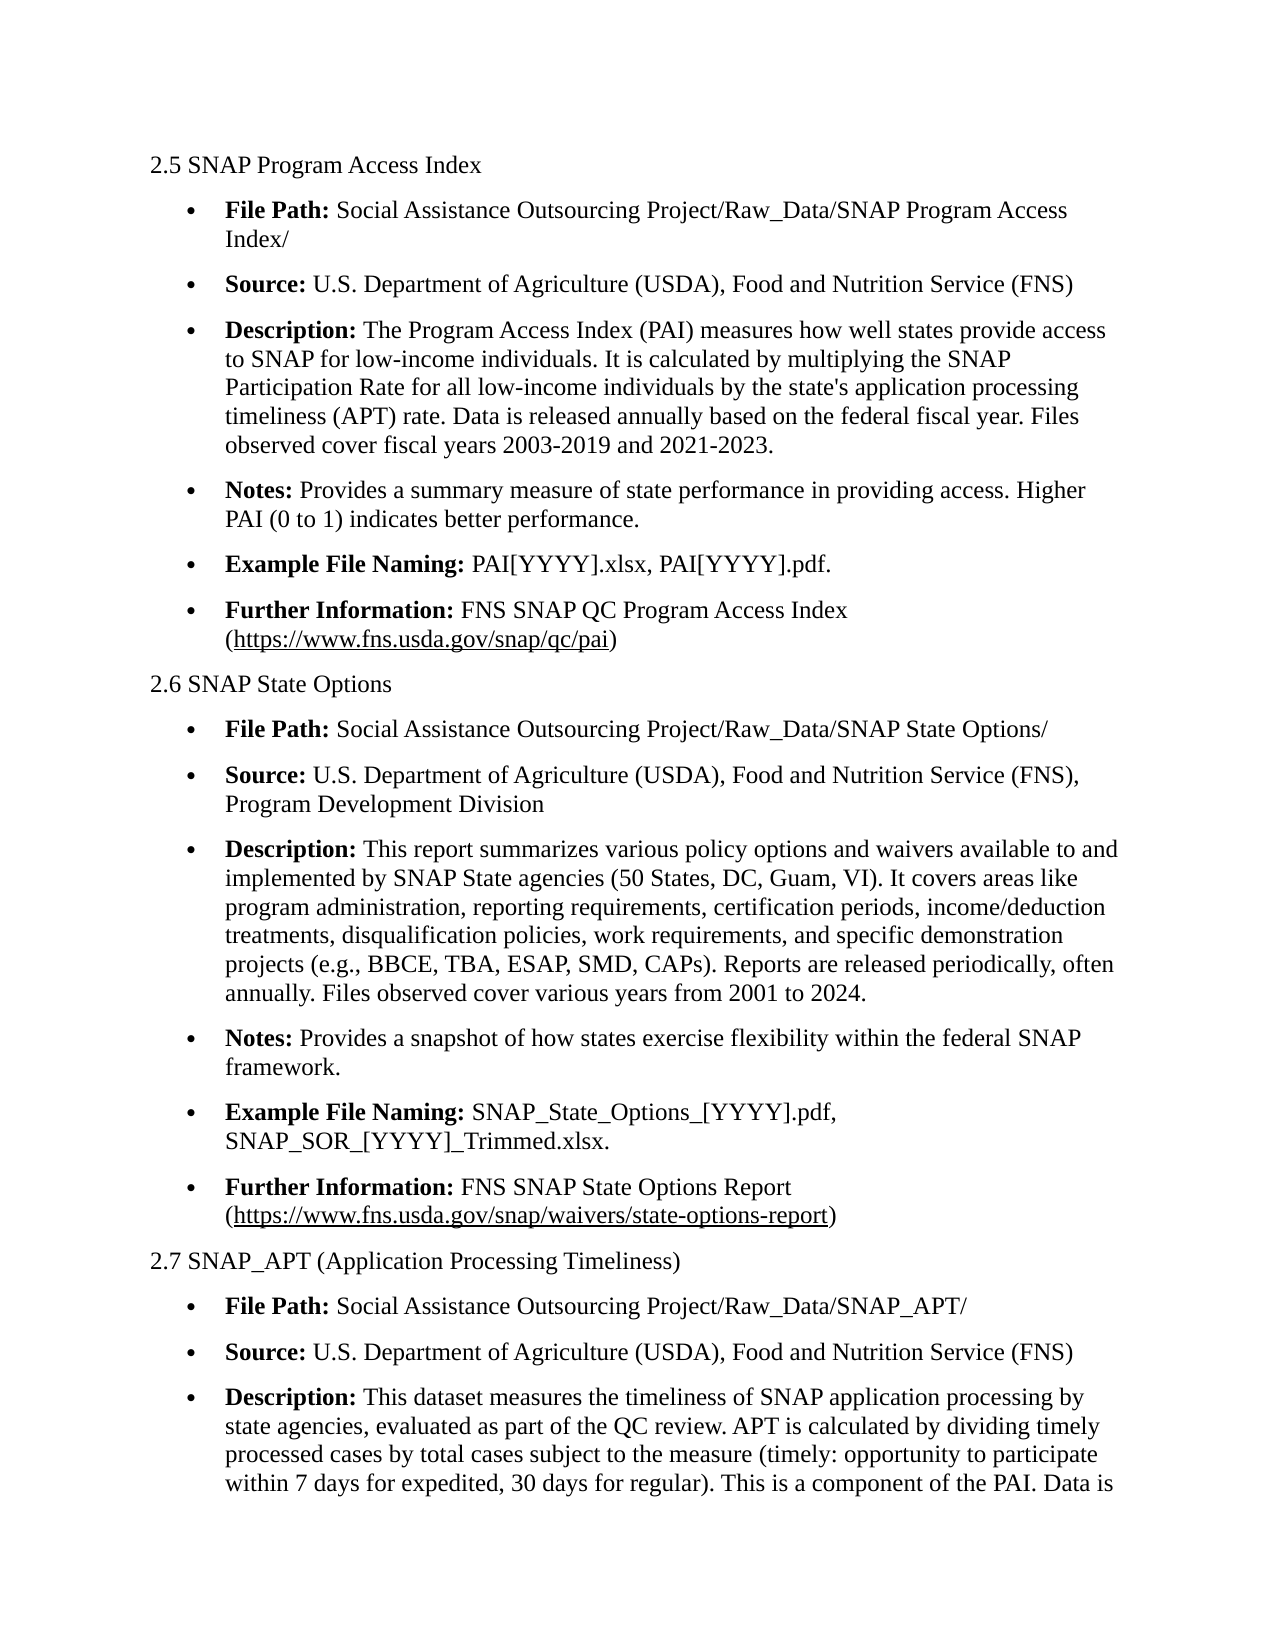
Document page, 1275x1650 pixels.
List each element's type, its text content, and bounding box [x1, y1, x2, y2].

list Further Information: FNS SNAP State Options Report (https://www.fns.usda.gov/snap/waivers/state-options-report) [187, 1172, 1125, 1229]
list File Path: Social Assistance Outsourcing Project/Raw_Data/SNAP_APT/ [187, 1291, 1125, 1320]
list Source: U.S. Department of Agriculture (USDA), Food and Nutrition Service (FNS) [187, 1337, 1125, 1365]
list Notes: Provides a snapshot of how states exercise flexibility within the federal SNAP framework. [187, 1023, 1125, 1081]
list Description: The Program Access Index (PAI) measures how well states provide access to SNAP for low-income individuals. It is calculated by multiplying the SNAP Participation Rate for all low-income individuals by the state's application processing timeliness (APT) rate. Data is released annually based on the federal fiscal year. Files observed cover fiscal years 2003-2019 and 2021-2023. [187, 315, 1125, 459]
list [187, 1382, 1125, 1497]
list Description: This report summarizes various policy options and waivers available to and implemented by SNAP State agencies (50 States, DC, Guam, VI). It covers areas like program administration, reporting requirements, certification periods, income/deduction treatments, disqualification policies, work requirements, and specific demonstration projects (e.g., BBCE, TBA, ESAP, SMD, CAPs). Reports are released periodically, often annually. Files observed cover various years from 2001 to 2024. [187, 834, 1125, 1007]
list Notes: Provides a summary measure of state performance in providing access. Higher PAI (0 to 1) indicates better performance. [187, 475, 1125, 533]
subtitle 2.6 SNAP State Options [150, 669, 1125, 698]
subtitle 2.5 SNAP Program Access Index [150, 150, 1125, 179]
subtitle 2.7 SNAP_APT (Application Processing Timeliness) [150, 1246, 1125, 1274]
list Example File Naming: PAI[YYYY].xlsx, PAI[YYYY].pdf. [187, 549, 1125, 578]
list Example File Naming: SNAP_State_Options_[YYYY].pdf, SNAP_SOR_[YYYY]_Trimmed.xlsx. [187, 1097, 1125, 1155]
list File Path: Social Assistance Outsourcing Project/Raw_Data/SNAP State Options/ [187, 714, 1125, 743]
list Further Information: FNS SNAP QC Program Access Index (https://www.fns.usda.gov/snap/qc/pai) [187, 595, 1125, 652]
list Source: U.S. Department of Agriculture (USDA), Food and Nutrition Service (FNS) [187, 269, 1125, 298]
list File Path: Social Assistance Outsourcing Project/Raw_Data/SNAP Program Access Index/ [187, 195, 1125, 253]
list Source: U.S. Department of Agriculture (USDA), Food and Nutrition Service (FNS), Program Development Division [187, 760, 1125, 817]
